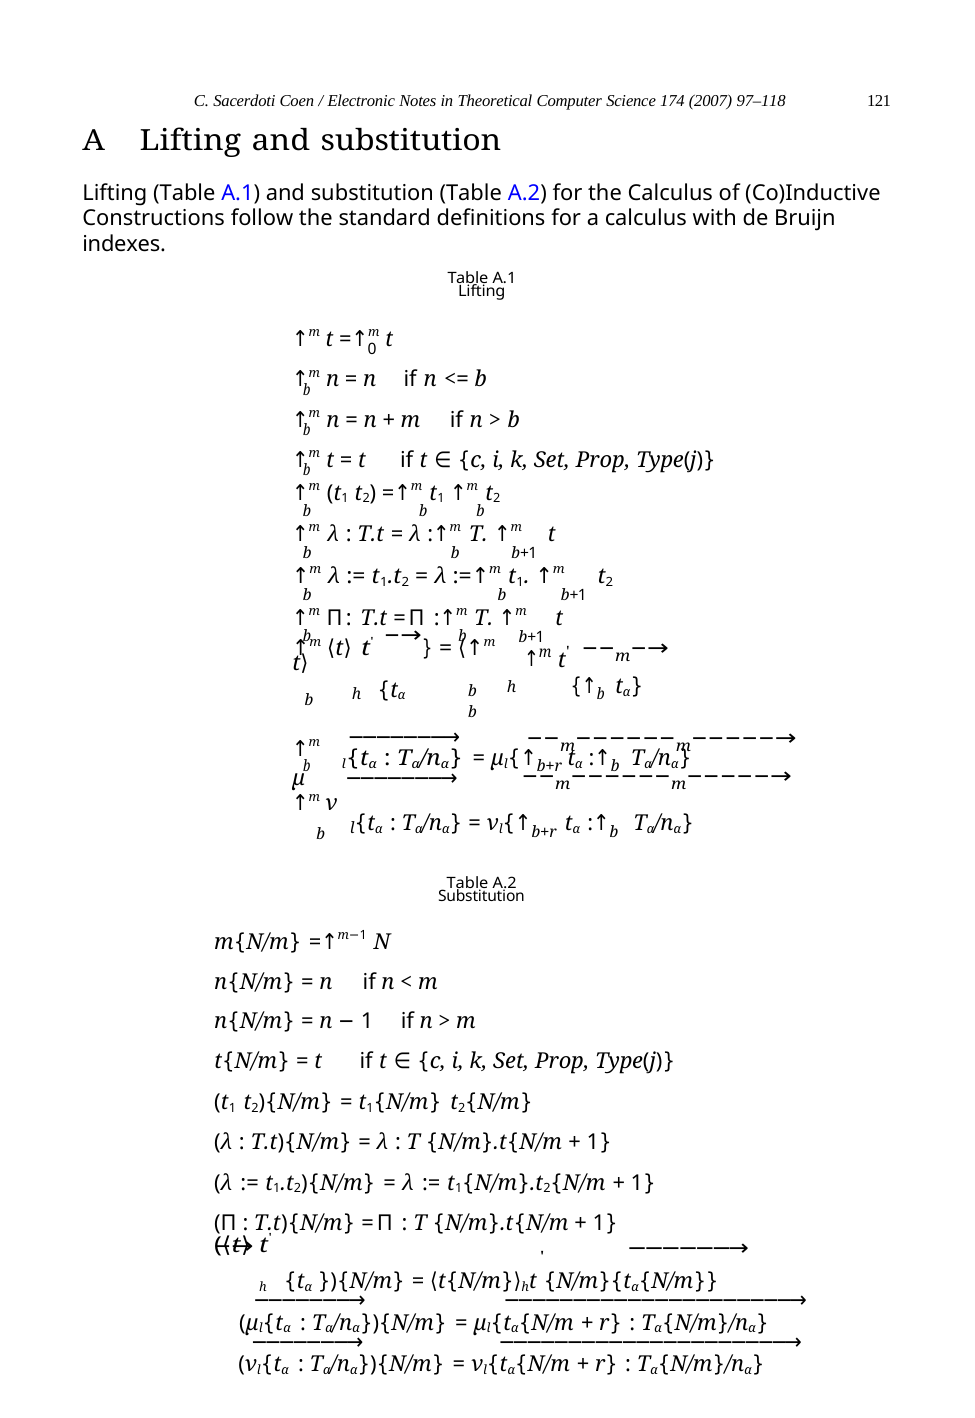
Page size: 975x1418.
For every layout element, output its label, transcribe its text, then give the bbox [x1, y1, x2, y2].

text b h b [468, 679, 542, 721]
text −−m−→ [581, 642, 904, 659]
text ↑m (t1 t2) =↑m t1 ↑m t2 [292, 484, 904, 504]
text −−−−−−−→ [344, 733, 466, 747]
text ↑m n = n if n <= b [292, 363, 904, 393]
text t{N/m} = t if t ∈ {c, i, k, Set, Prop, Type(j)} [214, 1045, 904, 1075]
text ↑m t = t if t ∈ {c, i, k, Set, Prop, Type(j)} [292, 444, 904, 474]
text ↑m n = n + m if n > b [292, 404, 904, 433]
text b+1 [518, 629, 570, 646]
text (Π : T.t){N/m} =Π : T {N/m}.t{N/m + 1} [214, 1207, 904, 1237]
text ↑m Π: T.t =Π :↑m T. ↑m t [292, 609, 904, 629]
text b b b [303, 504, 904, 519]
text (λ : T.t){N/m} = λ : T {N/m}.t{N/m + 1} [214, 1126, 904, 1156]
text ↑m λ : T.t = λ :↑m T. ↑m t [292, 526, 904, 545]
text −−−−−−−→ [339, 771, 466, 789]
subtitle A Lifting and substitution [82, 119, 904, 159]
text = μl{↑b+r tα :↑b Tα/nα} [682, 749, 904, 769]
text −−m−−−−−−m−−−−−→ [526, 733, 904, 749]
text b h {tα [71, 673, 406, 703]
text Table A.2 Substitution [435, 877, 528, 906]
text ↑m λ := t1.t2 = λ :=↑m t1. ↑m t2 [292, 568, 904, 587]
text b b [460, 629, 507, 644]
text (νl{tα : Tα/nα}){N/m} = νl{tα{N/m + r} : Tα{N/m}/nα} [98, 1353, 904, 1376]
text = μl{↑b+r tα :↑b Tα/nα} [512, 749, 685, 769]
text ↑m μ [292, 733, 338, 792]
text −−−−−−−→ −−−−−−−−−−−−−−−−−−−−−→ [253, 1293, 904, 1311]
text m{N/m} =↑m−1 N [214, 926, 904, 955]
text −−m−−−−−−m−−−−−→ [521, 769, 904, 787]
text (μl{tα : Tα/nα}){N/m} = μl{tα{N/m + r} : Tα{N/m}/nα} [103, 1311, 904, 1335]
text {↑b tα} [570, 673, 904, 699]
text −−−−−−−→ −−−−−−−−−−−−−−−−−−−−−→ [251, 1335, 904, 1353]
text l{tα : Tα/nα} [338, 747, 466, 771]
text ↑m t =↑m t [292, 323, 904, 353]
text Lifting (Table A.1) and substitution (Table A.2) for the Calculus of (Co)Inductive Constructions follow the standard definitions for a calculus with de Bruijn indexes. [82, 179, 904, 258]
text n{N/m} = n if n < m n{N/m} = n − 1 if n > m [214, 966, 490, 1035]
text b l{tα : Tα/nα} = νl{↑b+r tα :↑b Tα/nα} [106, 811, 904, 836]
text (t1 t2){N/m} = t1{N/m} t2{N/m} [214, 1086, 904, 1116]
text (λ := t1.t2){N/m} = λ := t1{N/m}.t2{N/m + 1} [214, 1167, 904, 1196]
text h {tα }){N/m} = ⟨t{N/m}⟩ht {N/m}{tα{N/m}} [73, 1270, 904, 1293]
text Table A.1 Lifting [422, 272, 541, 301]
text (⟨t⟩ t' −→ [214, 1240, 309, 1270]
text b b b+1 [303, 587, 904, 604]
text b b b+1 [303, 545, 904, 562]
text b b [303, 629, 462, 644]
text ' −−−−−−→ [540, 1241, 904, 1259]
text ↑m ⟨t⟩ t' −→} = ⟨↑m t⟩ [302, 644, 507, 673]
